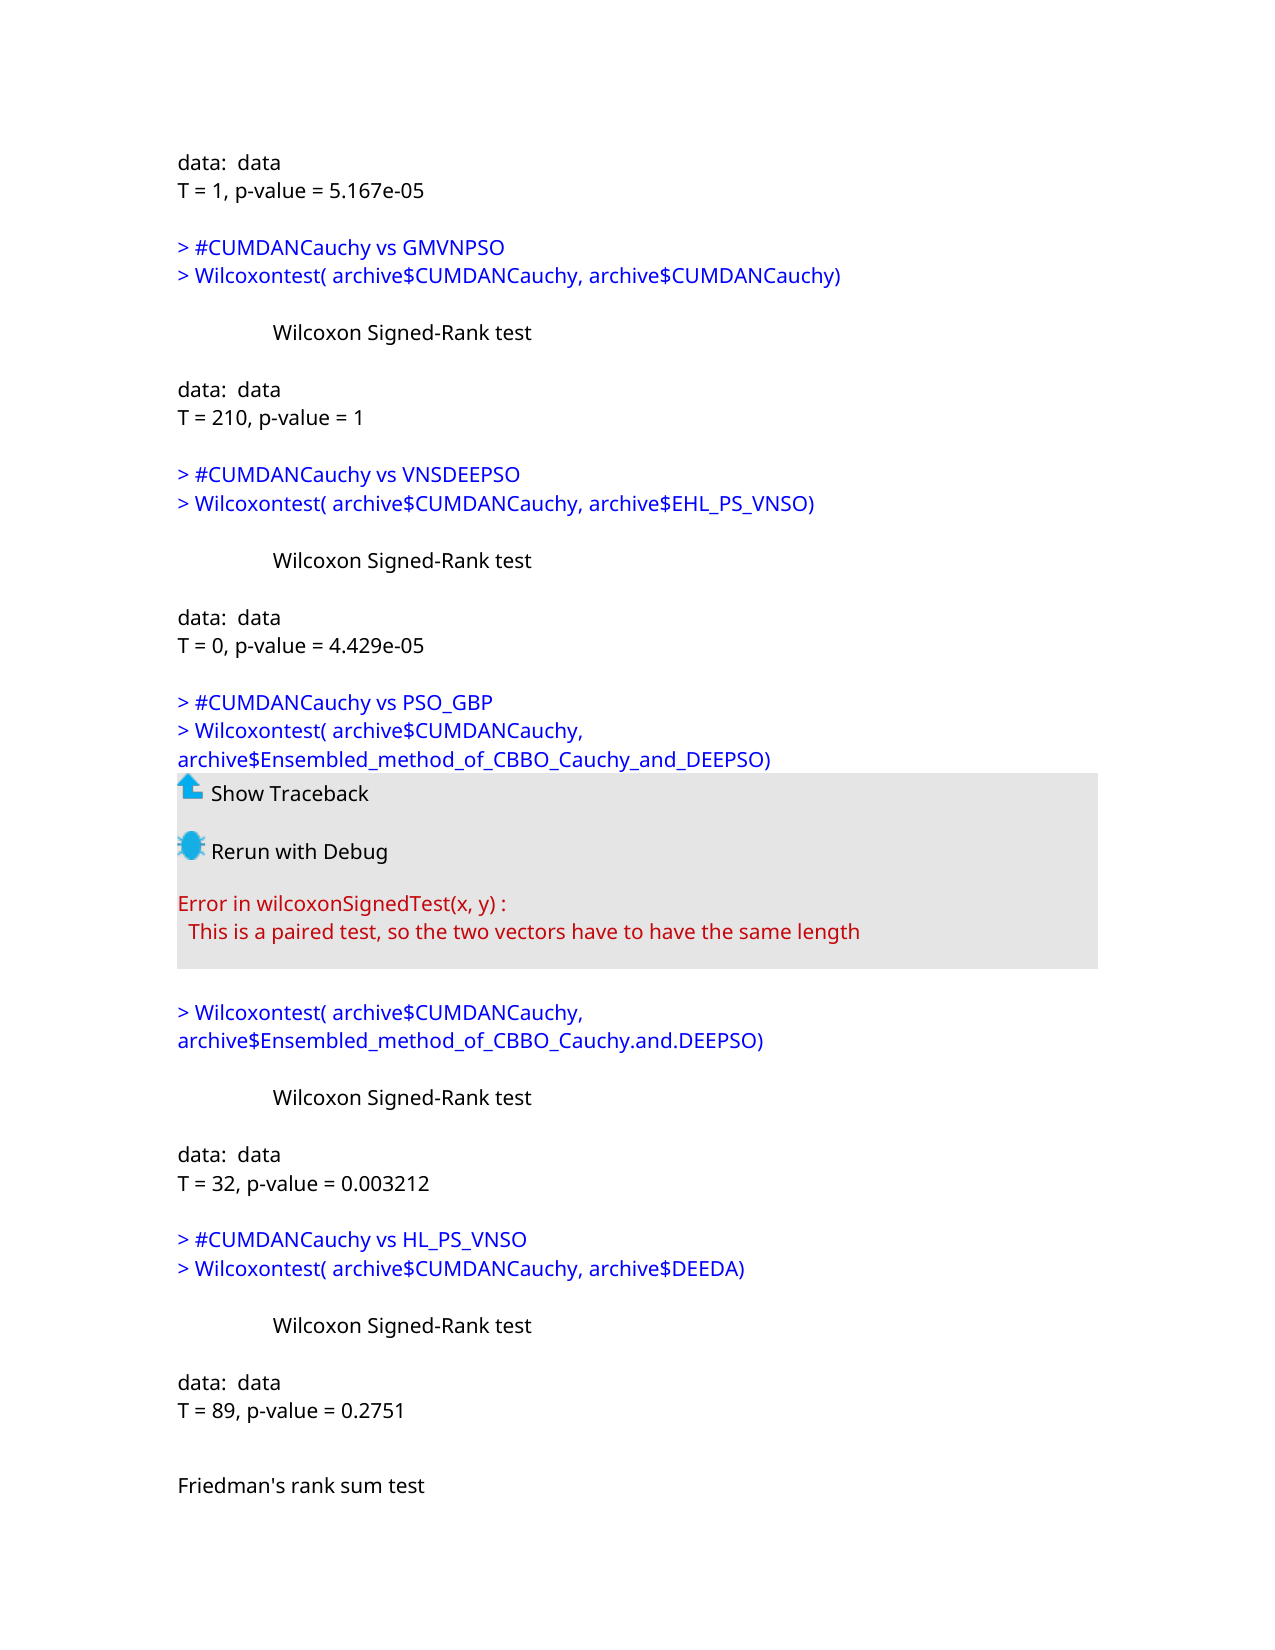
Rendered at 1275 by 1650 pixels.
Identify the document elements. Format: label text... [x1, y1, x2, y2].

text Wilcoxon Signed-Rank test [177, 546, 1098, 574]
text Wilcoxon Signed-Rank test [177, 1311, 1098, 1339]
picture [177, 831, 206, 860]
text data: data [177, 1140, 1098, 1169]
text Friedman's rank sum test [177, 1471, 1098, 1500]
picture [177, 773, 206, 802]
text > Wilcoxontest( archive$CUMDANCauchy, archive$CUMDANCauchy) [177, 261, 1098, 290]
text data: data [177, 1368, 1098, 1396]
text Wilcoxon Signed-Rank test [177, 1083, 1098, 1112]
text T = 89, p-value = 0.2751 [177, 1396, 1098, 1424]
text Error in wilcoxonSignedTest(x, y) : [177, 889, 1098, 917]
text Wilcoxon Signed-Rank test [177, 318, 1098, 347]
text Rerun with Debug [177, 831, 1098, 865]
text > Wilcoxontest( archive$CUMDANCauchy, archive$Ensembled_method_of_CBBO_Cauchy.and.DEEPSO) [177, 998, 1098, 1055]
text T = 32, p-value = 0.003212 [177, 1169, 1098, 1197]
text T = 210, p-value = 1 [177, 403, 1098, 432]
text data: data [177, 603, 1098, 631]
text data: data [177, 148, 1098, 176]
text > #CUMDANCauchy vs VNSDEEPSO [177, 460, 1098, 489]
text Show Traceback [177, 773, 1098, 807]
text > #CUMDANCauchy vs GMVNPSO [177, 233, 1098, 261]
text data: data [177, 375, 1098, 403]
text T = 0, p-value = 4.429e-05 [177, 631, 1098, 659]
text This is a paired test, so the two vectors have to have the same length [177, 917, 1098, 946]
text > Wilcoxontest( archive$CUMDANCauchy, archive$DEEDA) [177, 1254, 1098, 1282]
text > Wilcoxontest( archive$CUMDANCauchy, archive$EHL_PS_VNSO) [177, 489, 1098, 517]
text T = 1, p-value = 5.167e-05 [177, 176, 1098, 204]
text > #CUMDANCauchy vs PSO_GBP [177, 688, 1098, 716]
text > #CUMDANCauchy vs HL_PS_VNSO [177, 1226, 1098, 1254]
text > Wilcoxontest( archive$CUMDANCauchy, archive$Ensembled_method_of_CBBO_Cauchy_and_DEEPSO) [177, 716, 1098, 773]
